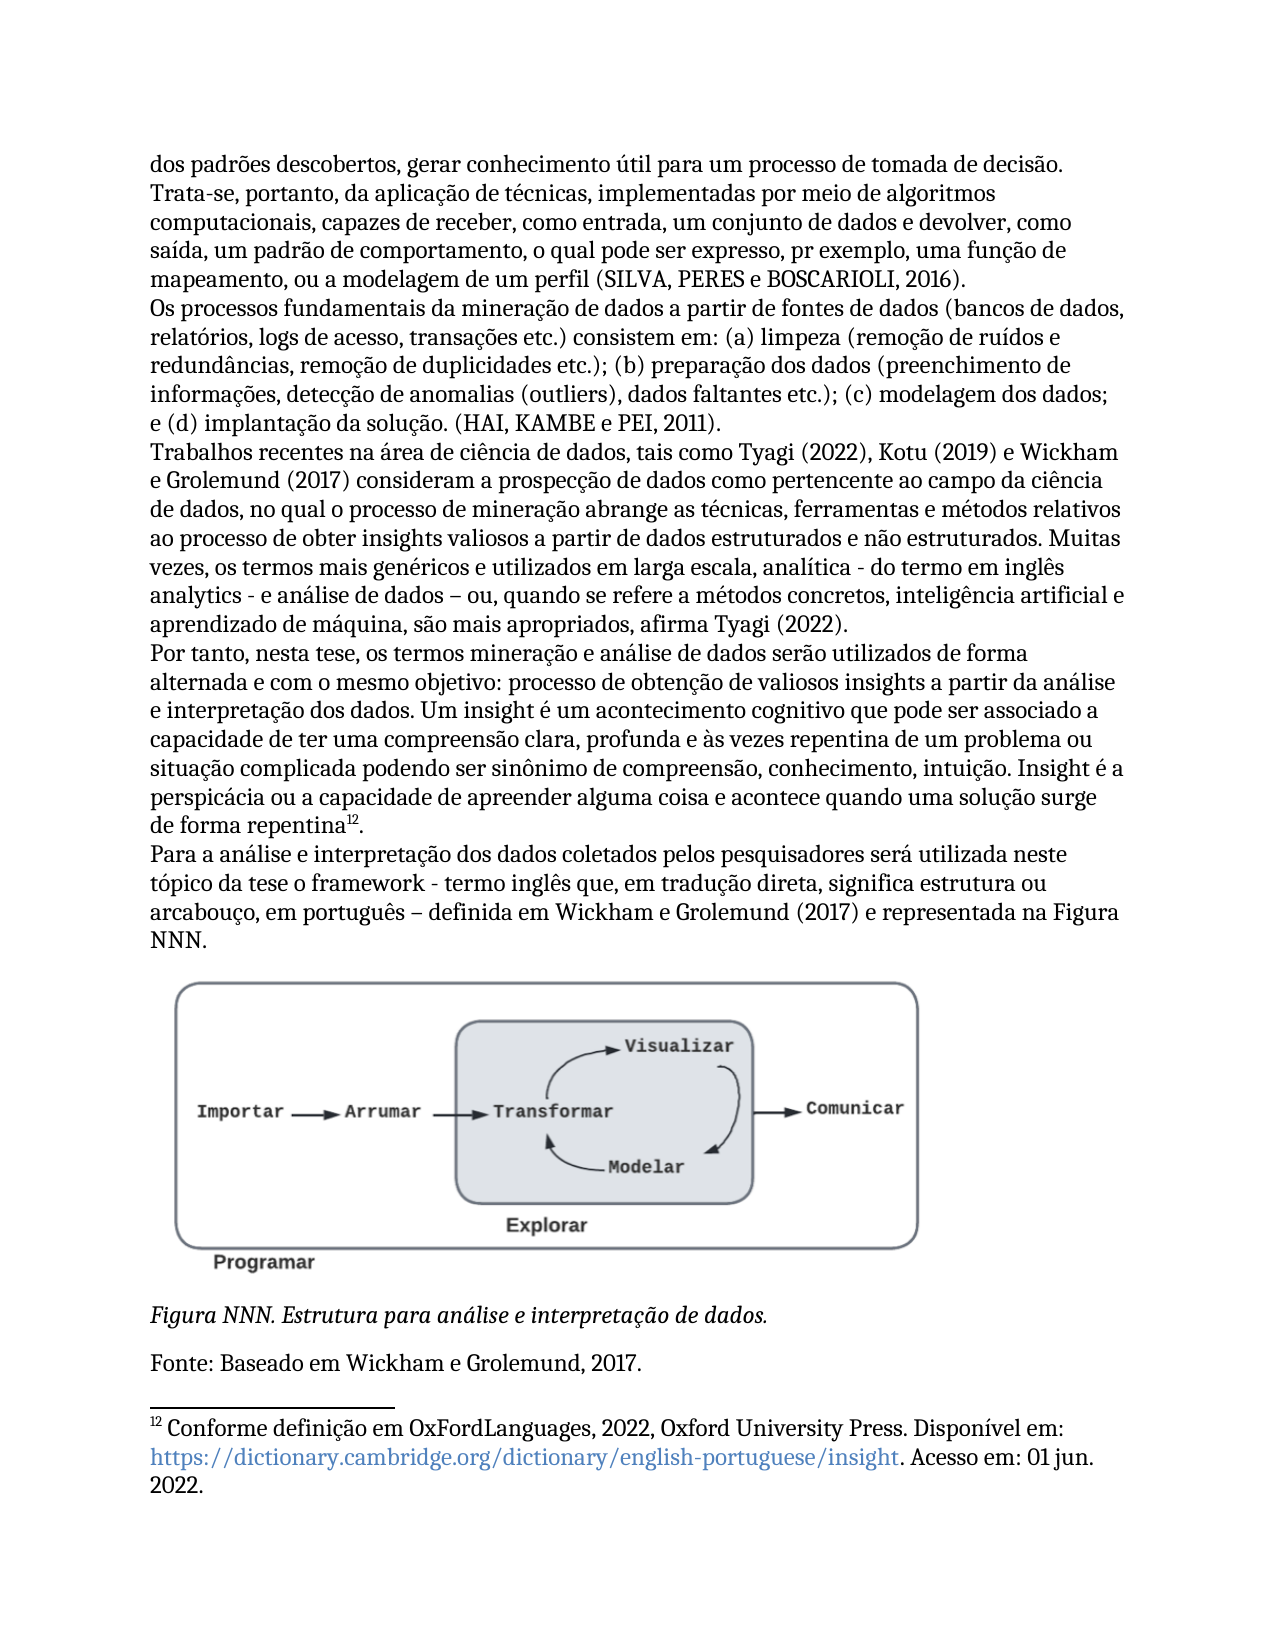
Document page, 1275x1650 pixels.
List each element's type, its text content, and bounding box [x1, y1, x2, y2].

text Fonte: Baseado em Wickham e Grolemund, 2017. [150, 1348, 1125, 1377]
picture [168, 973, 935, 1281]
text Figura NNN. Estrutura para análise e interpretação de dados. [150, 1301, 1125, 1330]
